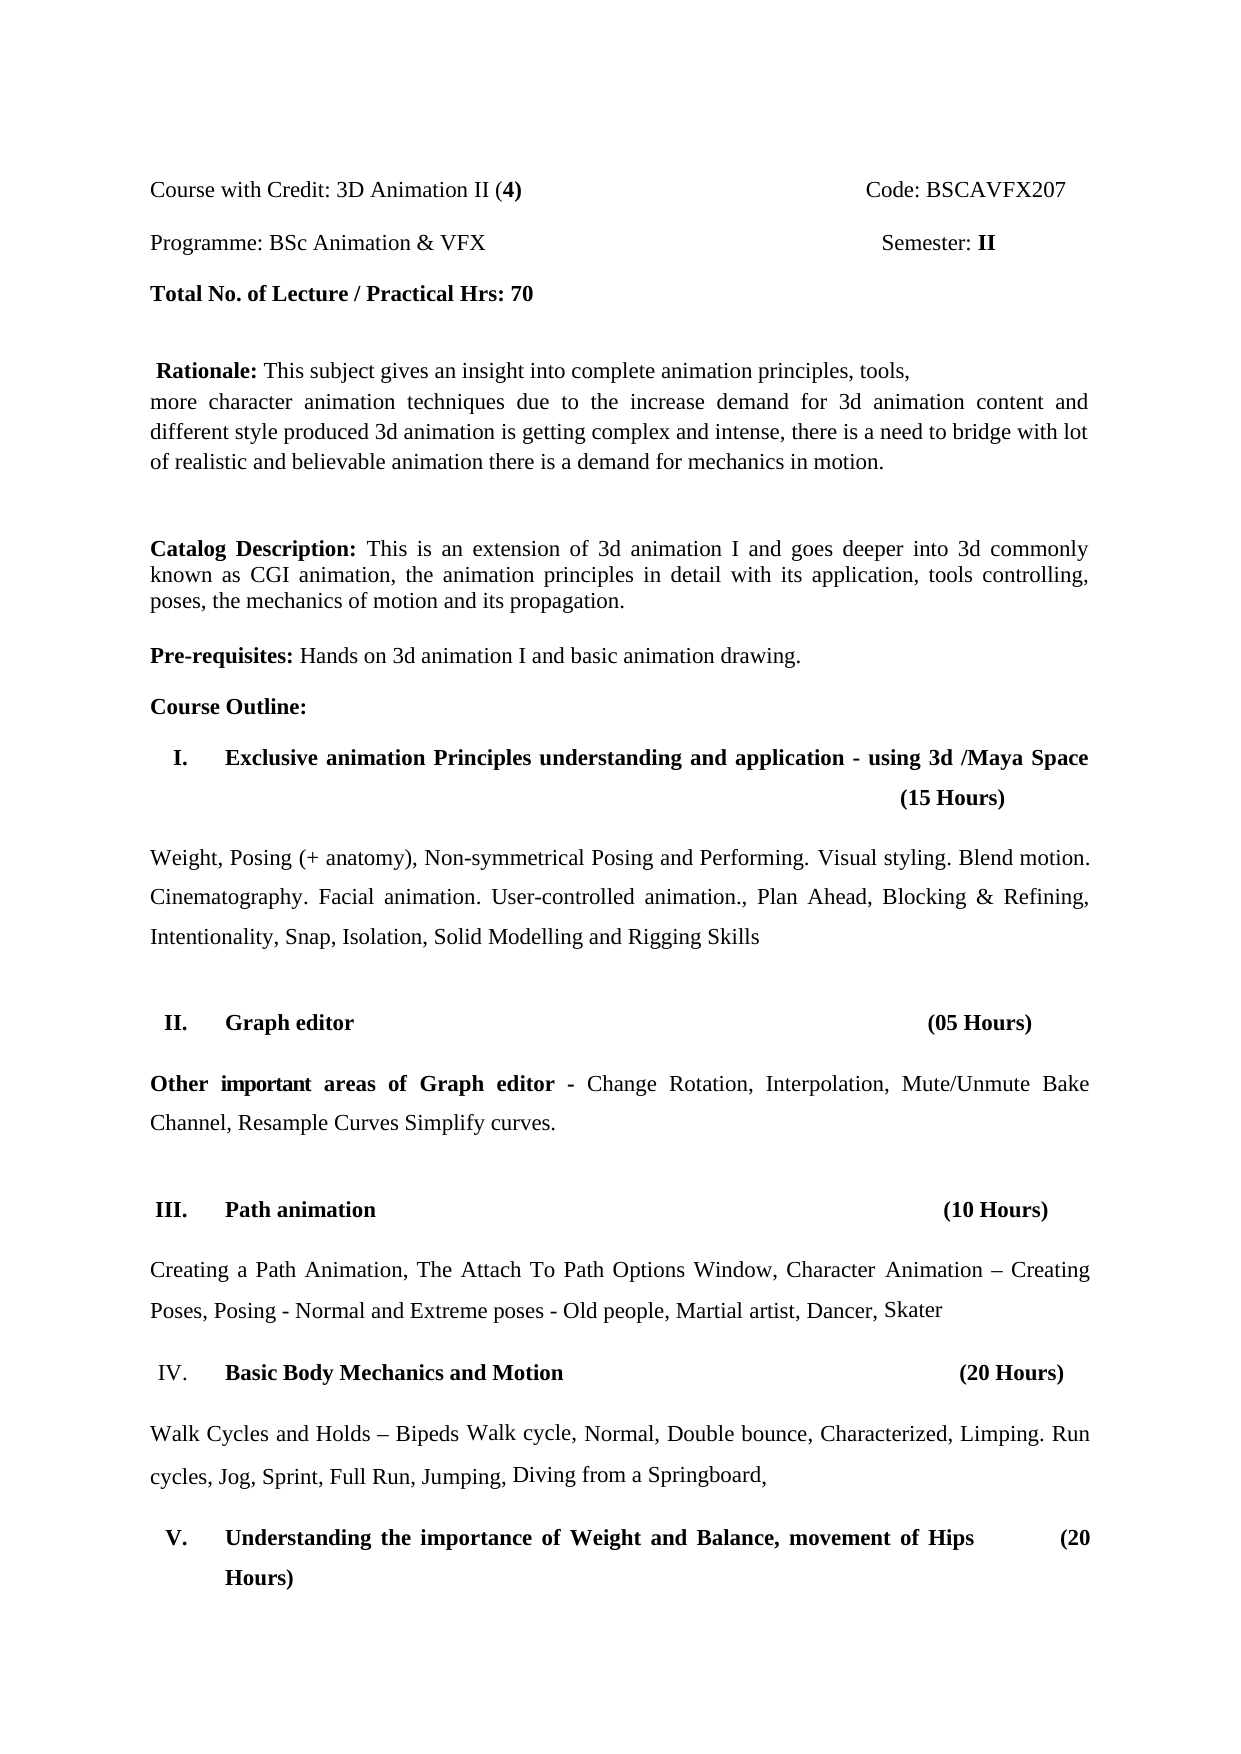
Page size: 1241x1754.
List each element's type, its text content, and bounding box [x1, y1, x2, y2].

text Other important areas of Graph editor - Change Rotation, Interpolation, Mute/Unmute Bake Channel, Resample Curves Simplify curves. [150, 1070, 1090, 1136]
text more character animation techniques due to the increase demand for 3d animation content and different style produced 3d animation is getting complex and intense, there is a need to bridge with lot of realistic and believable animation there is a demand for mechanics in motion. [150, 388, 1090, 474]
text Course Outline: [150, 693, 1090, 719]
text Pre-requisites: Hands on 3d animation I and basic animation drawing. [150, 642, 1090, 668]
text Total No. of Lecture / Practical Hrs: 70 [150, 280, 1090, 306]
list Basic Body Mechanics and Motion (20 Hours) [187, 1358, 1090, 1385]
text Catalog Description: This is an extension of 3d animation I and goes deeper into 3d commonly known as CGI animation, the animation principles in detail with its application, tools controlling, poses, the mechanics of motion and its propagation. [150, 535, 1090, 614]
text Weight, Posing (+ anatomy), Non-symmetrical Posing and Performing. Visual styling. Blend motion. Cinematography. Facial animation. User-controlled animation., Plan Ahead, Blocking & Refining, Intentionality, Snap, Isolation, Solid Modelling and Rigging Skills [150, 844, 1090, 949]
text Course with Credit: 3D Animation II (4) Code: BSCAVFX207 [150, 176, 1090, 203]
list Path animation (10 Hours) [187, 1196, 1090, 1222]
list Understanding the importance of Weight and Balance, movement of Hips (20 Hours) [187, 1524, 1090, 1590]
text Creating a Path Animation, The Attach To Path Options Window, Character Animation – Creating Poses, Posing - Normal and Extreme poses - Old people, Martial artist, Dancer, Skater [150, 1256, 1090, 1324]
text Rationale: This subject gives an insight into complete animation principles, tools, [150, 357, 1090, 384]
text Walk Cycles and Holds – Bipeds Walk cycle, Normal, Double bounce, Characterized, Limping. Run cycles, Jog, Sprint, Full Run, Jumping, Diving from a Springboard, [150, 1419, 1090, 1489]
text Programme: BSc Animation & VFX Semester: II [150, 229, 1090, 255]
list Exclusive animation Principles understanding and application - using 3d /Maya Space (15 Hours) [187, 744, 1090, 810]
list Graph editor (05 Hours) [187, 1009, 1090, 1036]
